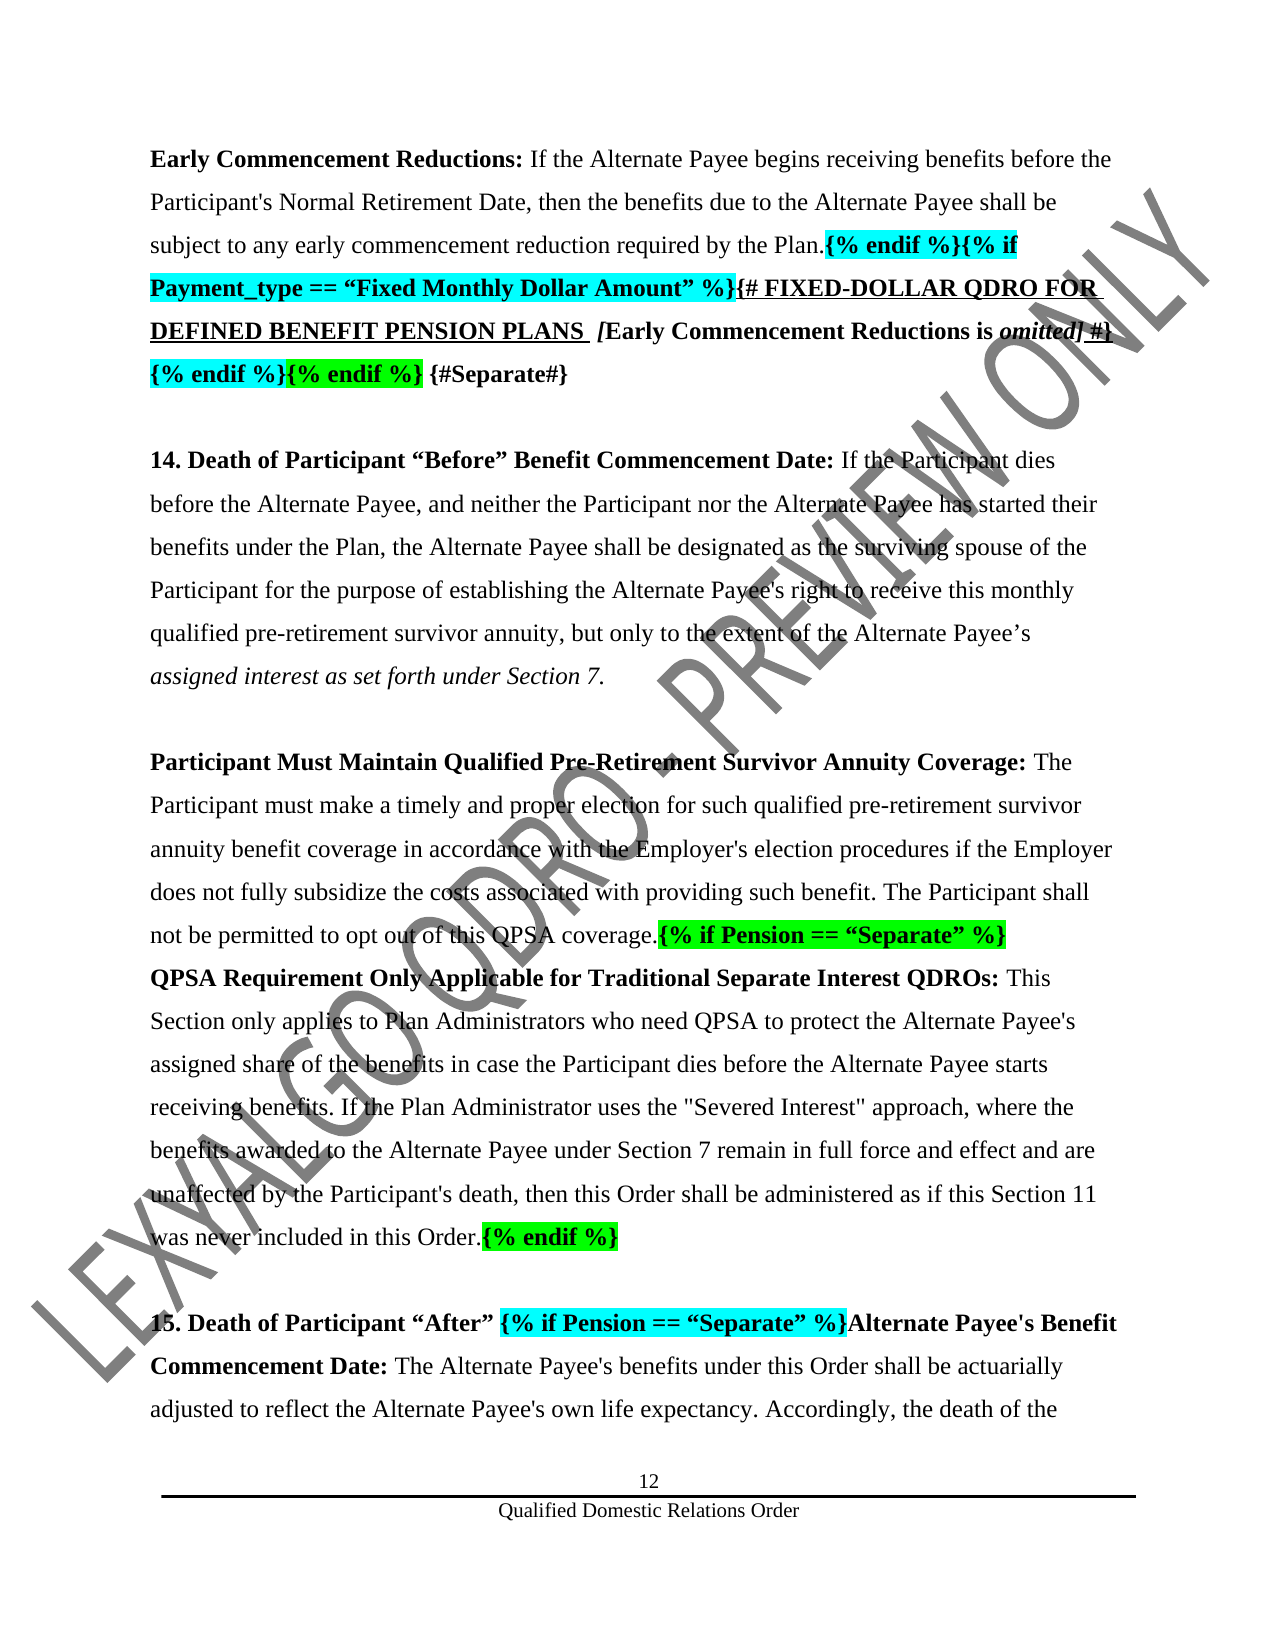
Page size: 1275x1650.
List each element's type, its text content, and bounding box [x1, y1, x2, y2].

text Early Commencement Reductions: If the Alternate Payee begins receiving benefits before the Participant's Normal Retirement Date, then the benefits due to the Alternate Payee shall be subject to any early commencement reduction required by the Plan.{% endif %}{% if Payment_type == “Fixed Monthly Dollar Amount” %}{# FIXED-DOLLAR QDRO FOR DEFINED BENEFIT PENSION PLANS [Early Commencement Reductions is omitted] #} {% endif %}{% endif %} {#Separate#} [150, 144, 1125, 388]
text QPSA Requirement Only Applicable for Traditional Separate Interest QDROs: This Section only applies to Plan Administrators who need QPSA to protect the Alternate Payee's assigned share of the benefits in case the Participant dies before the Alternate Payee starts receiving benefits. If the Plan Administrator uses the "Severed Interest" approach, where the benefits awarded to the Alternate Payee under Section 7 remain in full force and effect and are unaffected by the Participant's death, then this Order shall be administered as if this Section 11 was never included in this Order.{% endif %} [150, 963, 1125, 1251]
list Death of Participant “Before” Benefit Commencement Date: If the Participant dies before the Alternate Payee, and neither the Participant nor the Alternate Payee has started their benefits under the Plan, the Alternate Payee shall be designated as the surviving spouse of the Participant for the purpose of establishing the Alternate Payee's right to receive this monthly qualified pre-retirement survivor annuity, but only to the extent of the Alternate Payee’s assigned interest as set forth under Section 7. [150, 446, 1125, 690]
text Participant Must Maintain Qualified Pre-Retirement Survivor Annuity Coverage: The Participant must make a timely and proper election for such qualified pre-retirement survivor annuity benefit coverage in accordance with the Employer's election procedures if the Employer does not fully subsidize the costs associated with providing such benefit. The Participant shall not be permitted to opt out of this QPSA coverage.{% if Pension == “Separate” %} [150, 747, 1125, 949]
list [150, 1308, 1125, 1423]
